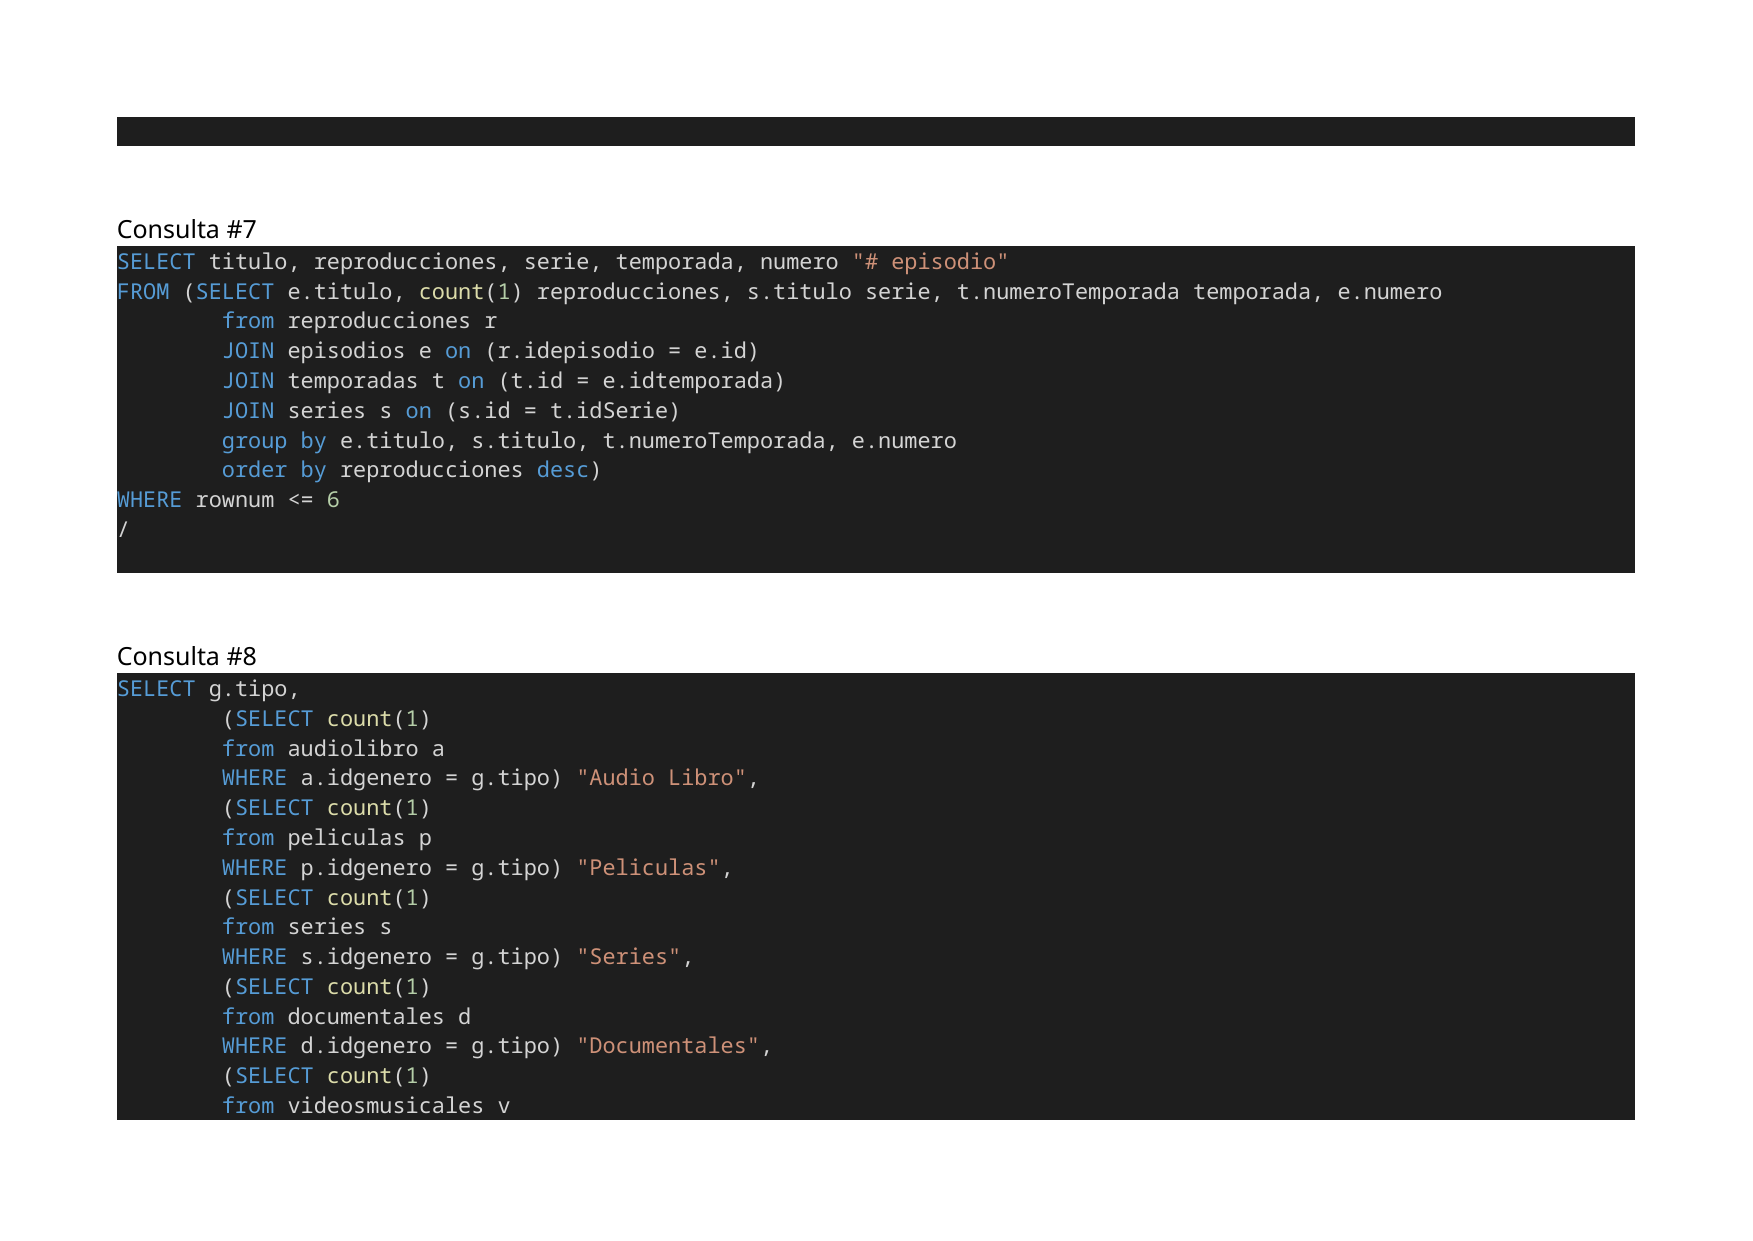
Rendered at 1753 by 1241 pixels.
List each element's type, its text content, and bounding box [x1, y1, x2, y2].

text WHERE a.idgenero = g.tipo) "Audio Libro", [117, 762, 1635, 792]
text WHERE rownum <= 6 [117, 484, 1635, 514]
text (SELECT count(1) [117, 971, 1635, 1001]
text FROM (SELECT e.titulo, count(1) reproducciones, s.titulo serie, t.numeroTemporada temporada, e.numero [117, 276, 1635, 305]
text WHERE p.idgenero = g.tipo) "Peliculas", [117, 852, 1635, 881]
text / [117, 514, 1635, 544]
text from documentales d [117, 1001, 1635, 1030]
text from series s [117, 911, 1635, 941]
text WHERE s.idgenero = g.tipo) "Series", [117, 941, 1635, 971]
text (SELECT count(1) [117, 792, 1635, 822]
text Consulta #8 [117, 639, 1635, 673]
text group by e.titulo, s.titulo, t.numeroTemporada, e.numero [117, 424, 1635, 454]
text WHERE d.idgenero = g.tipo) "Documentales", [117, 1030, 1635, 1060]
text JOIN episodios e on (r.idepisodio = e.id) [117, 335, 1635, 365]
text SELECT g.tipo, [117, 673, 1635, 703]
text (SELECT count(1) [117, 703, 1635, 732]
text from reproducciones r [117, 305, 1635, 335]
text JOIN temporadas t on (t.id = e.idtemporada) [117, 365, 1635, 395]
text order by reproducciones desc) [117, 454, 1635, 484]
text from peliculas p [117, 822, 1635, 852]
text from audiolibro a [117, 732, 1635, 762]
text JOIN series s on (s.id = t.idSerie) [117, 395, 1635, 424]
text (SELECT count(1) [117, 881, 1635, 911]
text (SELECT count(1) [117, 1060, 1635, 1090]
text SELECT titulo, reproducciones, serie, temporada, numero "# episodio" [117, 246, 1635, 276]
text Consulta #7 [117, 212, 1635, 246]
text from videosmusicales v [117, 1090, 1635, 1120]
